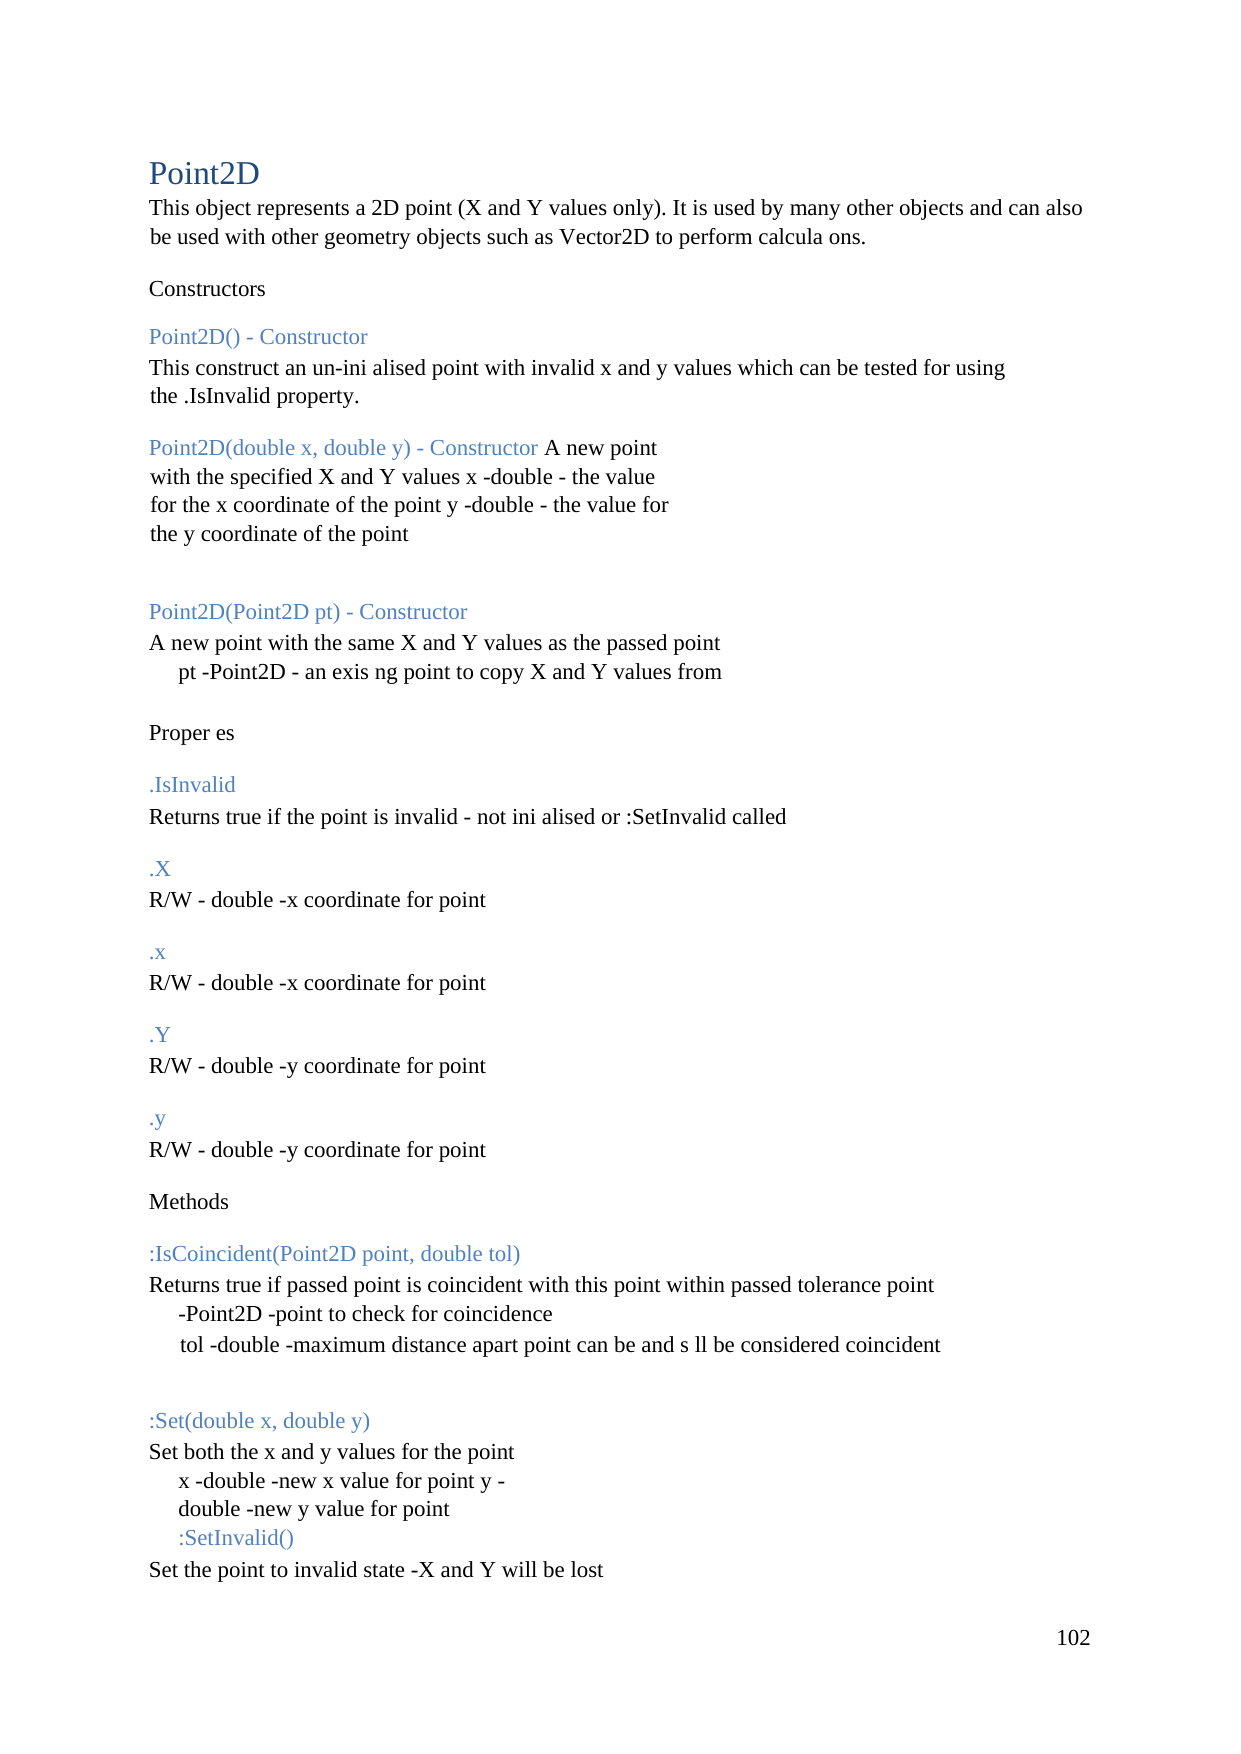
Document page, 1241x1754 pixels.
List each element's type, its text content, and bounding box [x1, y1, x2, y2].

text Constructors [149, 275, 1091, 301]
text Returns true if the point is invalid - not ini alised or :SetInvalid called [149, 803, 1090, 829]
text R/W - double -y coordinate for point [149, 1136, 1090, 1162]
text .X [149, 855, 1091, 881]
text This construct an un-ini alised point with invalid x and y values which can be tested for using the .IsInvalid property. [149, 354, 1051, 409]
text R/W - double -x coordinate for point [149, 969, 1090, 996]
text :IsCoincident(Point2D point, double tol) [149, 1240, 1091, 1267]
text .y [149, 1104, 1091, 1131]
text This object represents a 2D point (X and Y values only). It is used by many other objects and can also be used with other geometry objects such as Vector2D to perform calcula ons. [149, 194, 1090, 249]
text Point2D(Point2D pt) - Constructor [149, 598, 1091, 624]
subtitle Point2D [149, 153, 1091, 191]
text .IsInvalid [149, 772, 1091, 798]
text Set the point to invalid state -X and Y will be lost [149, 1556, 1090, 1582]
text Point2D(double x, double y) - Constructor A new point with the specified X and Y values x -double - the value for the x coordinate of the point y -double - the value for the y coordinate of the point [149, 434, 676, 546]
text R/W - double -y coordinate for point [149, 1052, 1090, 1079]
text Returns true if passed point is coincident with this point within passed tolerance point -Point2D -point to check for coincidence [149, 1271, 946, 1326]
text tol -double -maximum distance apart point can be and s ll be considered coincident [180, 1331, 1090, 1357]
text Methods [149, 1188, 1091, 1214]
text R/W - double -x coordinate for point [149, 886, 1090, 912]
text :Set(double x, double y) [149, 1407, 1091, 1434]
text .x [149, 938, 1091, 964]
text A new point with the same X and Y values as the passed point pt -Point2D - an exis ng point to copy X and Y values from [149, 629, 743, 684]
text .Y [149, 1021, 1091, 1048]
text Set both the x and y values for the point x -double -new x value for point y -double -new y value for point :SetInvalid() [149, 1438, 523, 1550]
text Proper es [149, 719, 1091, 745]
text Point2D() - Constructor [149, 323, 1091, 349]
